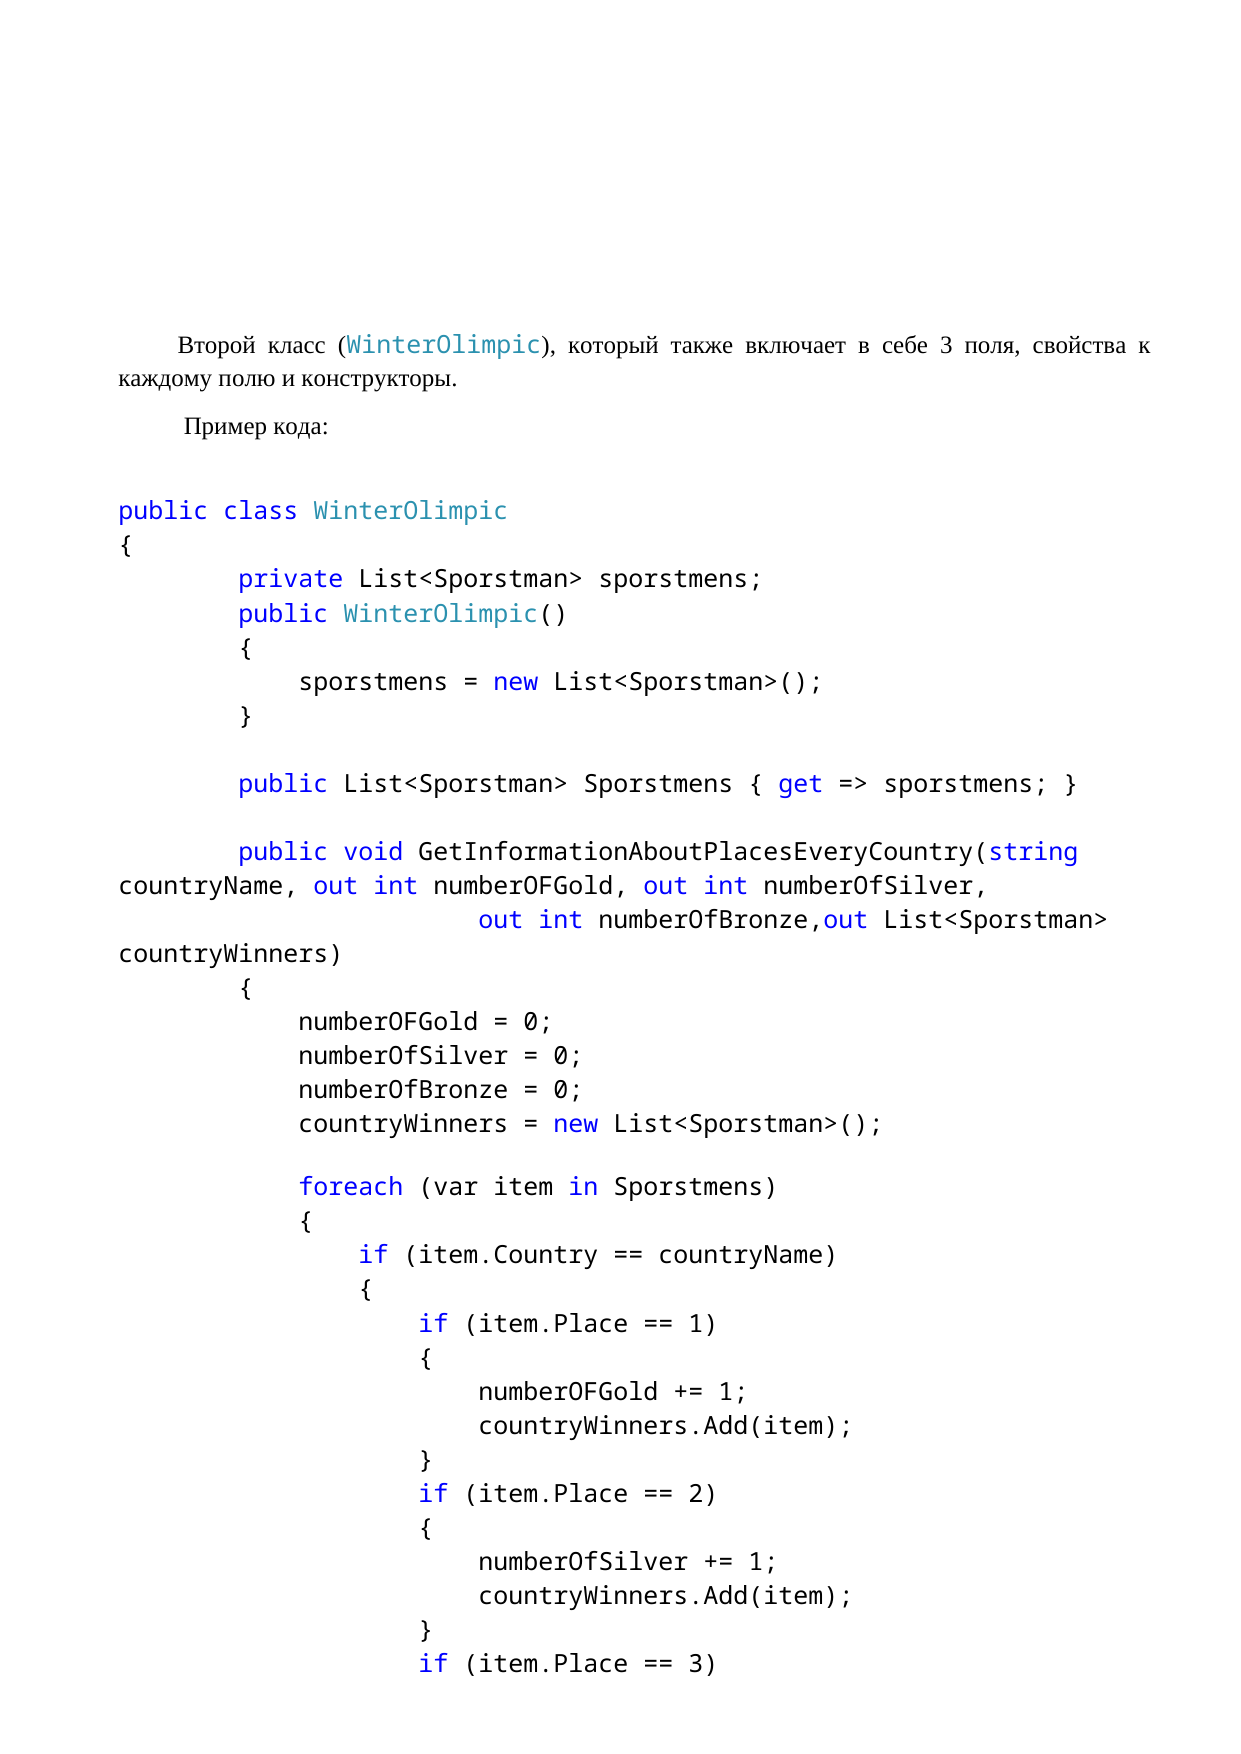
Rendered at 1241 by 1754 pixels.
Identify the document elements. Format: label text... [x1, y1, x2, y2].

text { [118, 527, 1152, 561]
text public void GetInformationAboutPlacesEveryCountry(string countryName, out int numberOFGold, out int numberOfSilver, [118, 834, 1152, 902]
text numberOFGold = 0; [118, 1004, 1152, 1038]
text countryWinners.Add(item); [118, 1407, 1152, 1441]
text numberOfSilver += 1; [118, 1544, 1152, 1578]
text { [118, 1509, 1152, 1544]
text numberOfSilver = 0; [118, 1038, 1152, 1072]
text private List<Sporstman> sporstmens; [118, 561, 1152, 595]
text sporstmens = new List<Sporstman>(); [118, 663, 1152, 697]
text if (item.Place == 3) [118, 1646, 1152, 1680]
text { [118, 1203, 1152, 1237]
text { [118, 970, 1152, 1004]
text if (item.Country == countryName) [118, 1237, 1152, 1271]
text } [118, 1441, 1152, 1476]
text } [118, 697, 1152, 731]
text if (item.Place == 1) [118, 1305, 1152, 1339]
text public WinterOlimpic() [118, 595, 1152, 629]
text Пример кода: [118, 411, 1152, 440]
text out int numberOfBronze,out List<Sporstman> countryWinners) [118, 902, 1152, 970]
text Второй класс (WinterOlimpic), который также включает в себе 3 поля, свойства к каждому полю и конструкторы. [118, 327, 1152, 392]
text numberOFGold += 1; [118, 1373, 1152, 1407]
text countryWinners = new List<Sporstman>(); [118, 1106, 1152, 1140]
text public List<Sporstman> Sporstmens { get => sporstmens; } [118, 766, 1152, 799]
text if (item.Place == 2) [118, 1476, 1152, 1509]
text countryWinners.Add(item); [118, 1578, 1152, 1612]
text { [118, 1339, 1152, 1373]
text } [118, 1612, 1152, 1646]
text foreach (var item in Sporstmens) [118, 1169, 1152, 1203]
text numberOfBronze = 0; [118, 1072, 1152, 1106]
text { [118, 629, 1152, 663]
text { [118, 1271, 1152, 1305]
text public class WinterOlimpic [118, 493, 1152, 527]
